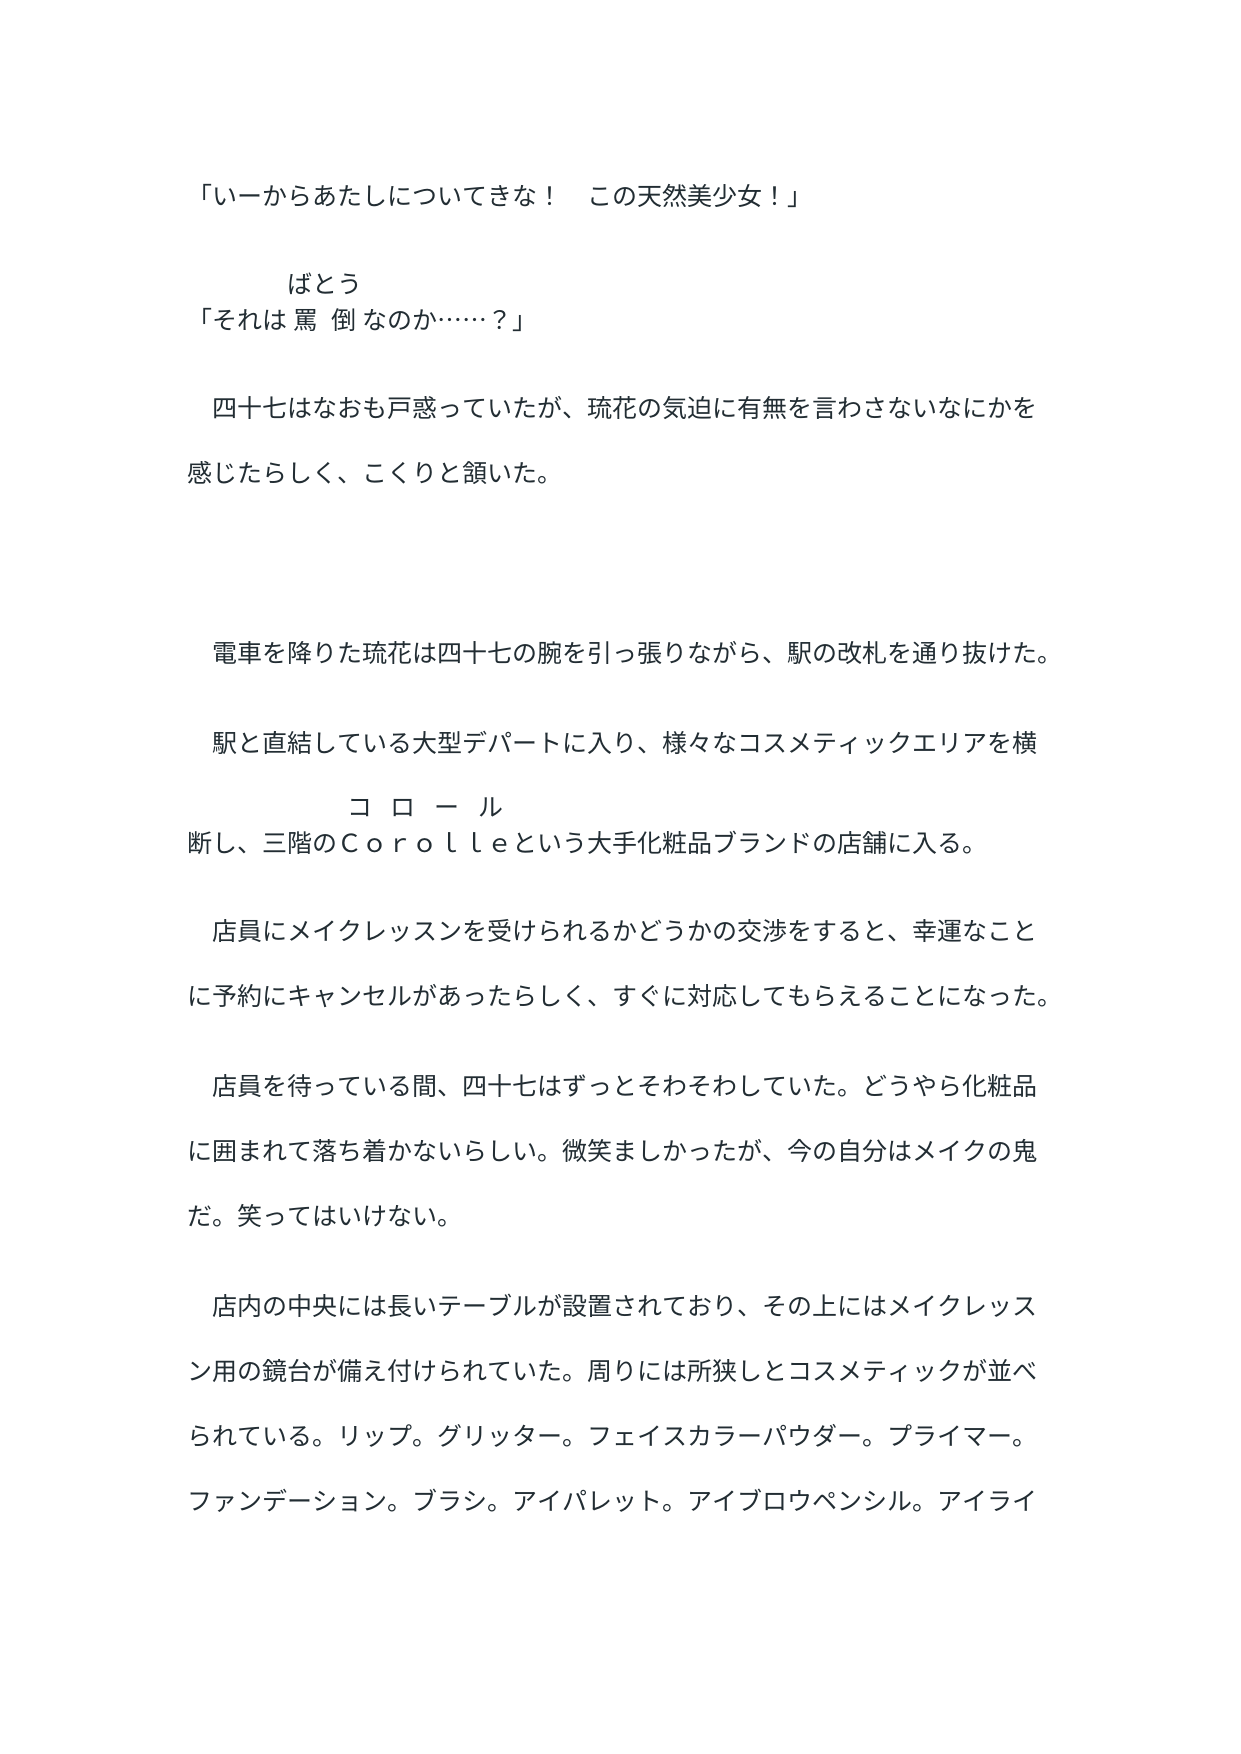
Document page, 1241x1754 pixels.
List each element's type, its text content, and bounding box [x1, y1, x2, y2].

text 店員を待っている間、四十七はずっとそわそわしていた。どうやら化粧品に囲まれて落ち着かないらしい。微笑ましかったが、今の自分はメイクの鬼だ。笑ってはいけない。 [187, 1052, 1053, 1247]
text 駅と直結している大型デパートに入り、様々なコスメティックエリアを横断し、三階のという大手化粧品ブランドの店舗に入る。 [187, 709, 1053, 872]
text 「いーからあたしについてきな！ この天然美少女！」 [187, 162, 1053, 227]
text 店員にメイクレッスンを受けられるかどうかの交渉をすると、幸運なことに予約にキャンセルがあったらしく、すぐに対応してもらえることになった。 [187, 897, 1053, 1027]
text 「それはなのか……？」 [187, 252, 1053, 349]
text 電車を降りた琉花は四十七の腕を引っ張りながら、駅の改札を通り抜けた。 [187, 619, 1053, 684]
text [187, 1272, 1053, 1532]
text 四十七はなおも戸惑っていたが、琉花の気迫に有無を言わさないなにかを感じたらしく、こくりと頷いた。 [187, 374, 1053, 504]
